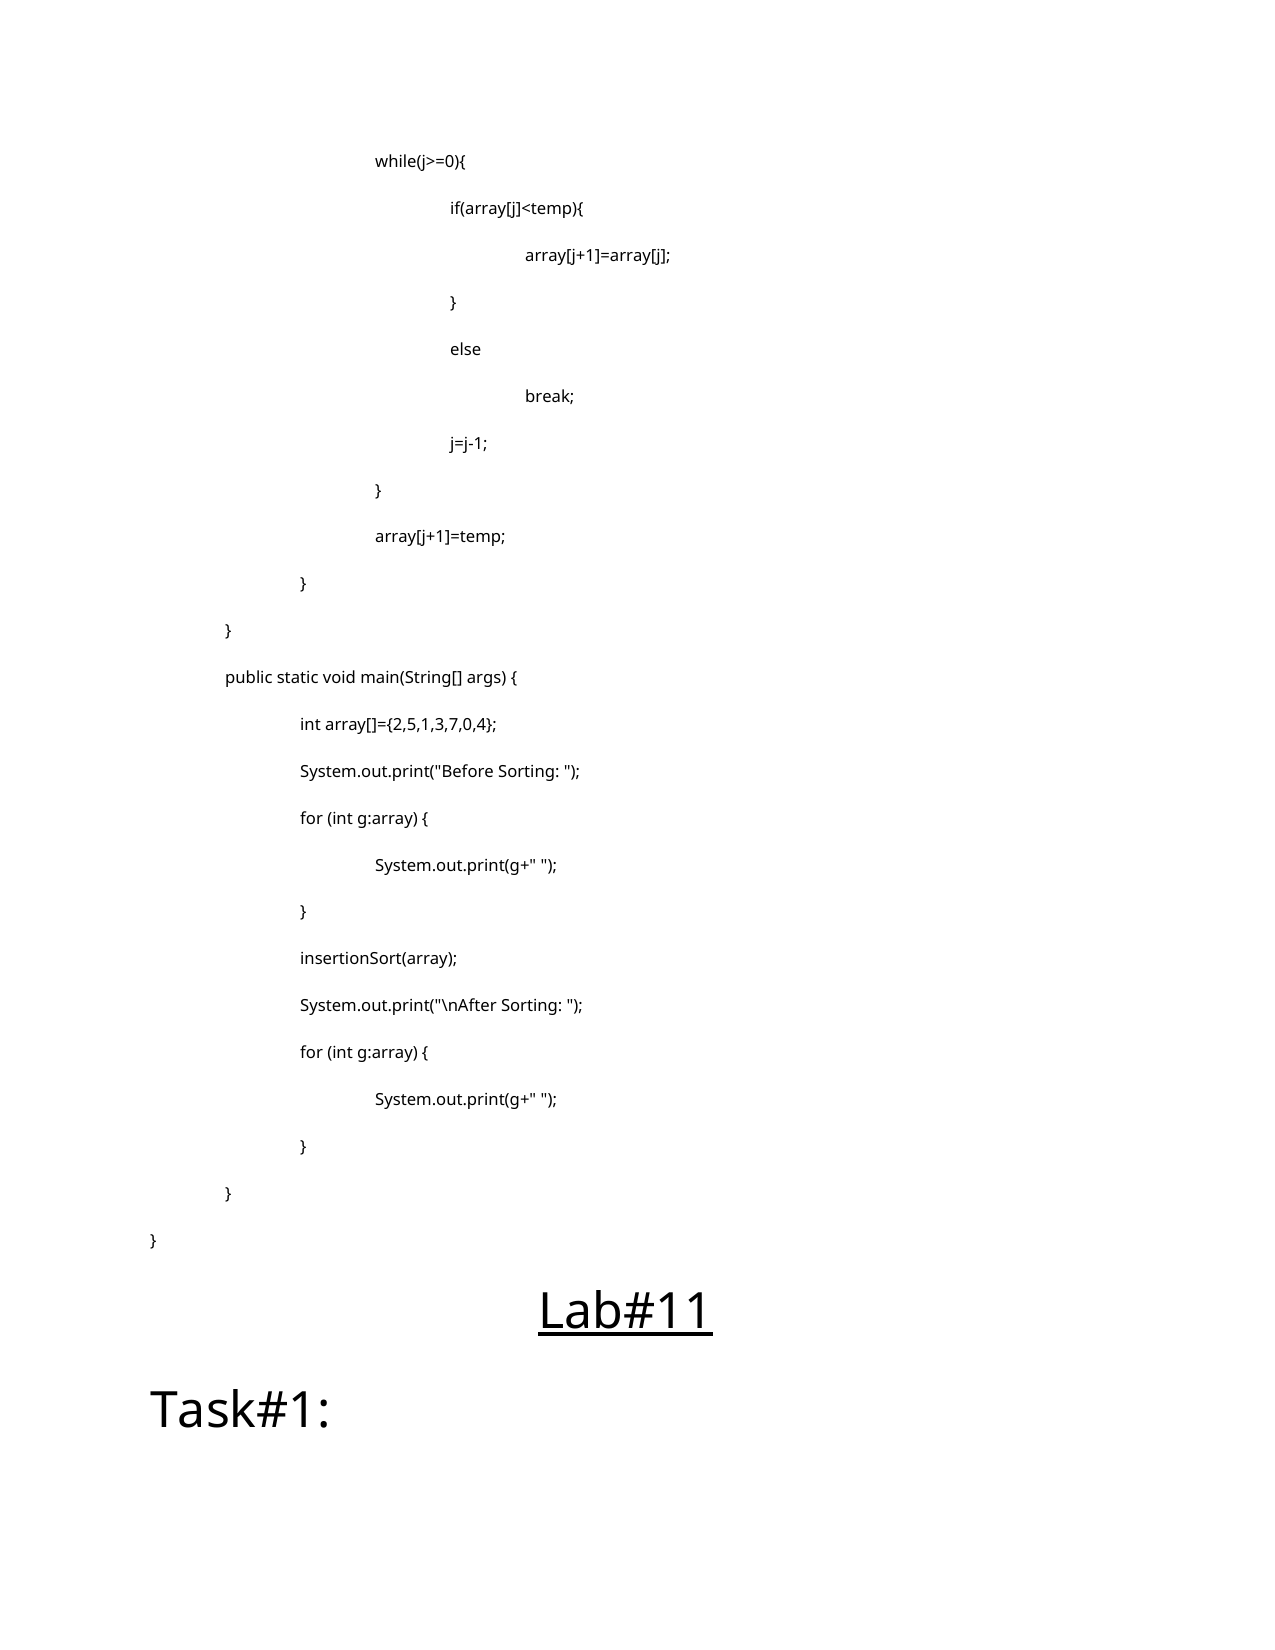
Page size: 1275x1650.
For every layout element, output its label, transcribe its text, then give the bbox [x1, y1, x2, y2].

text else [150, 337, 1125, 360]
text System.out.print(g+" "); [150, 1087, 1125, 1110]
text } [150, 1134, 1125, 1157]
text } [150, 572, 1125, 594]
text break; [150, 384, 1125, 407]
text } [150, 1228, 1125, 1251]
text int array[]={2,5,1,3,7,0,4}; [150, 712, 1125, 735]
text } [150, 291, 1125, 313]
text System.out.print("Before Sorting: "); [150, 759, 1125, 782]
text System.out.print("\nAfter Sorting: "); [150, 994, 1125, 1016]
text Task#1: [150, 1374, 1125, 1442]
text } [150, 1181, 1125, 1204]
text array[j+1]=array[j]; [150, 244, 1125, 266]
text for (int g:array) { [150, 806, 1125, 829]
text for (int g:array) { [150, 1041, 1125, 1063]
text if(array[j]<temp){ [150, 197, 1125, 219]
text } [150, 619, 1125, 641]
text Lab#11 [450, 1275, 1125, 1343]
text } [150, 900, 1125, 923]
text while(j>=0){ [150, 150, 1125, 173]
text array[j+1]=temp; [150, 525, 1125, 548]
text System.out.print(g+" "); [150, 853, 1125, 876]
text j=j-1; [150, 431, 1125, 454]
text public static void main(String[] args) { [150, 666, 1125, 688]
text } [150, 478, 1125, 501]
text insertionSort(array); [150, 947, 1125, 969]
